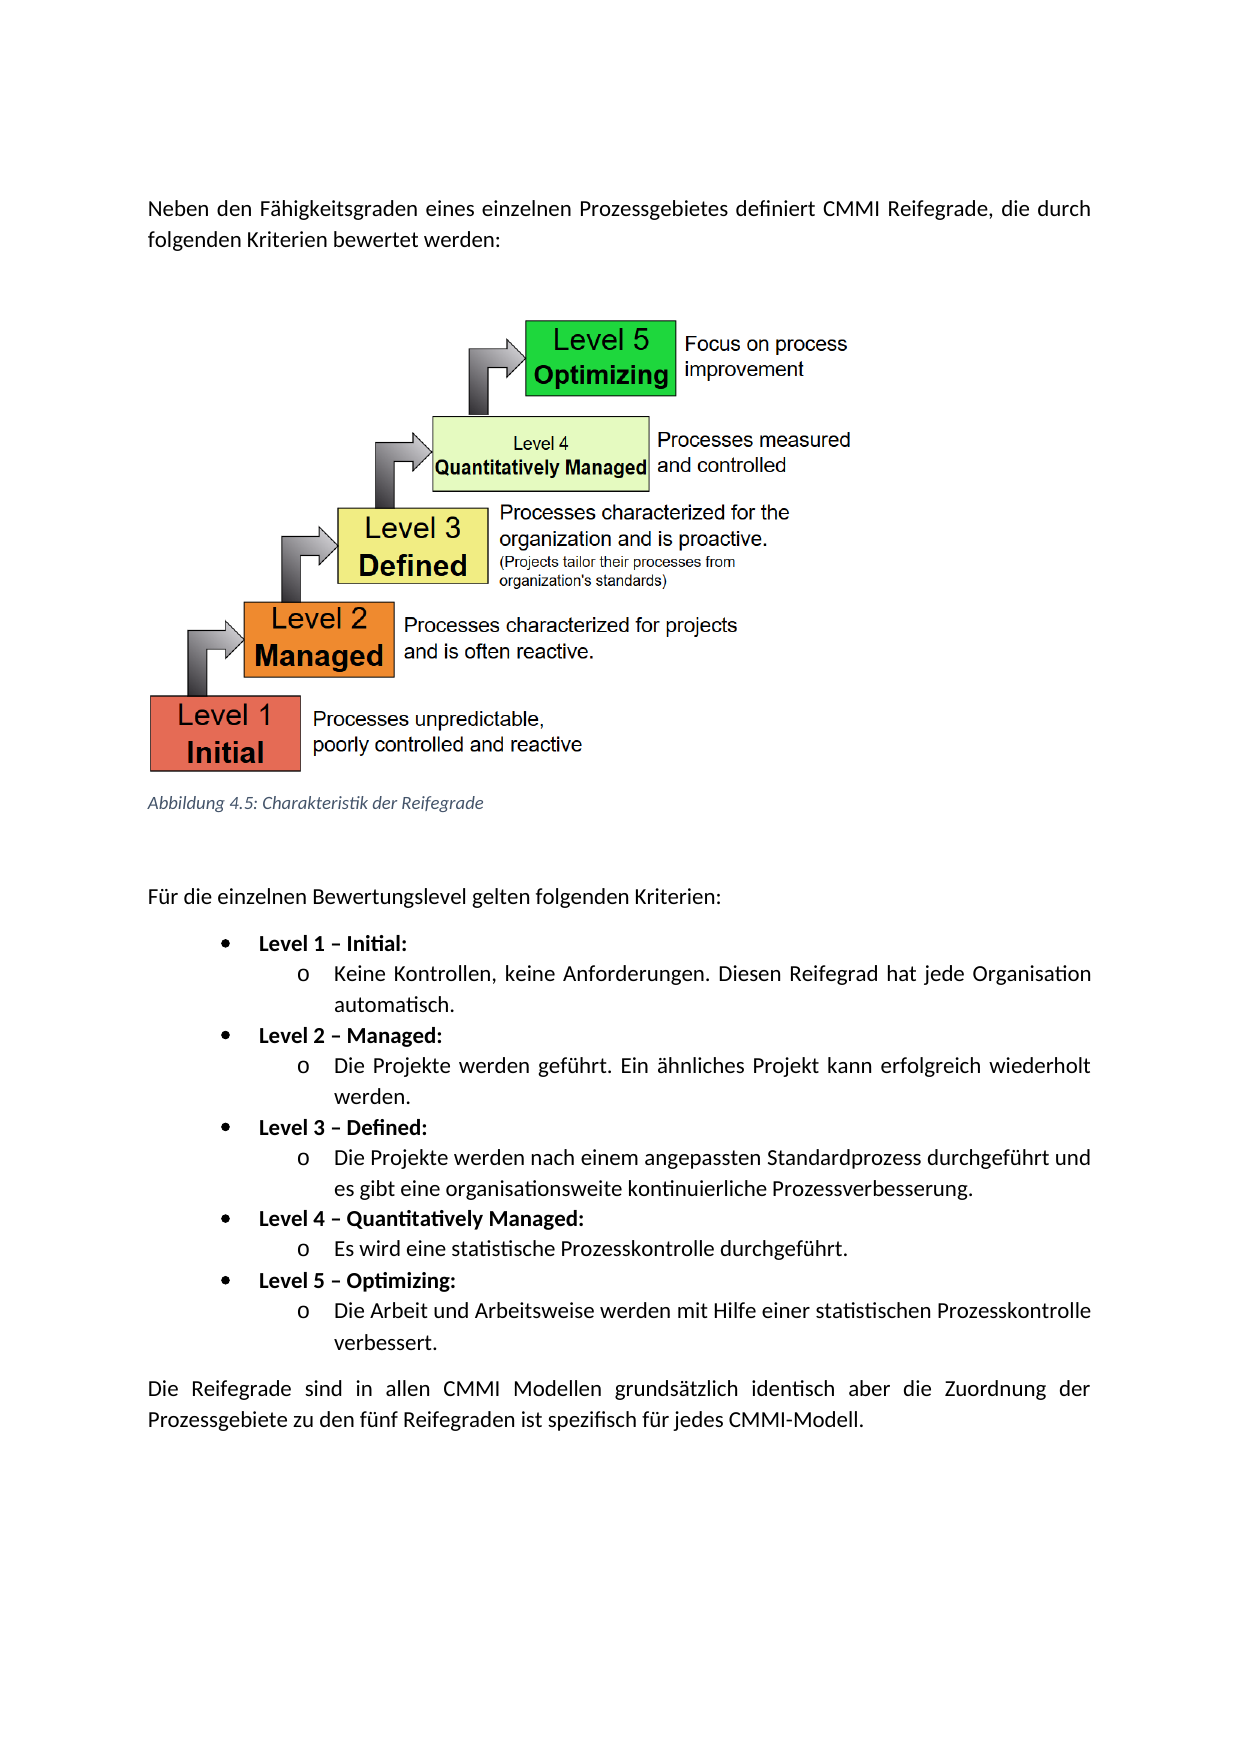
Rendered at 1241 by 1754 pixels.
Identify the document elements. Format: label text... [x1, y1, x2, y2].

text Neben den Fähigkeitsgraden eines einzelnen Prozessgebietes definiert CMMI Reifegrade, die durch folgenden Kriterien bewertet werden: [148, 194, 1093, 253]
list Keine Kontrollen, keine Anforderungen. Diesen Reifegrad hat jede Organisation automatisch. [296, 959, 1093, 1019]
list Level 3 – Defined: [221, 1113, 1093, 1141]
text Die Reifegrade sind in allen CMMI Modellen grundsätzlich identisch aber die Zuordnung der Prozessgebiete zu den fünf Reifegraden ist spezifisch für jedes CMMI-Modell. [148, 1374, 1093, 1433]
list Die Arbeit und Arbeitsweise werden mit Hilfe einer statistischen Prozesskontrolle verbessert. [296, 1296, 1093, 1356]
text Für die einzelnen Bewertungslevel gelten folgenden Kriterien: [148, 882, 1093, 910]
list Es wird eine statistische Prozesskontrolle durchgeführt. [296, 1234, 1093, 1264]
list Die Projekte werden nach einem angepassten Standardprozess durchgeführt und es gibt eine organisationsweite kontinuierliche Prozessverbesserung. [296, 1143, 1093, 1202]
list Level 5 – Optimizing: [221, 1266, 1093, 1294]
list Level 4 – Quantitatively Managed: [221, 1204, 1093, 1232]
list Level 2 – Managed: [221, 1021, 1093, 1049]
picture [147, 318, 854, 773]
list Die Projekte werden geführt. Ein ähnliches Projekt kann erfolgreich wiederholt werden. [296, 1051, 1093, 1110]
list Level 1 – Initial: [221, 929, 1093, 957]
